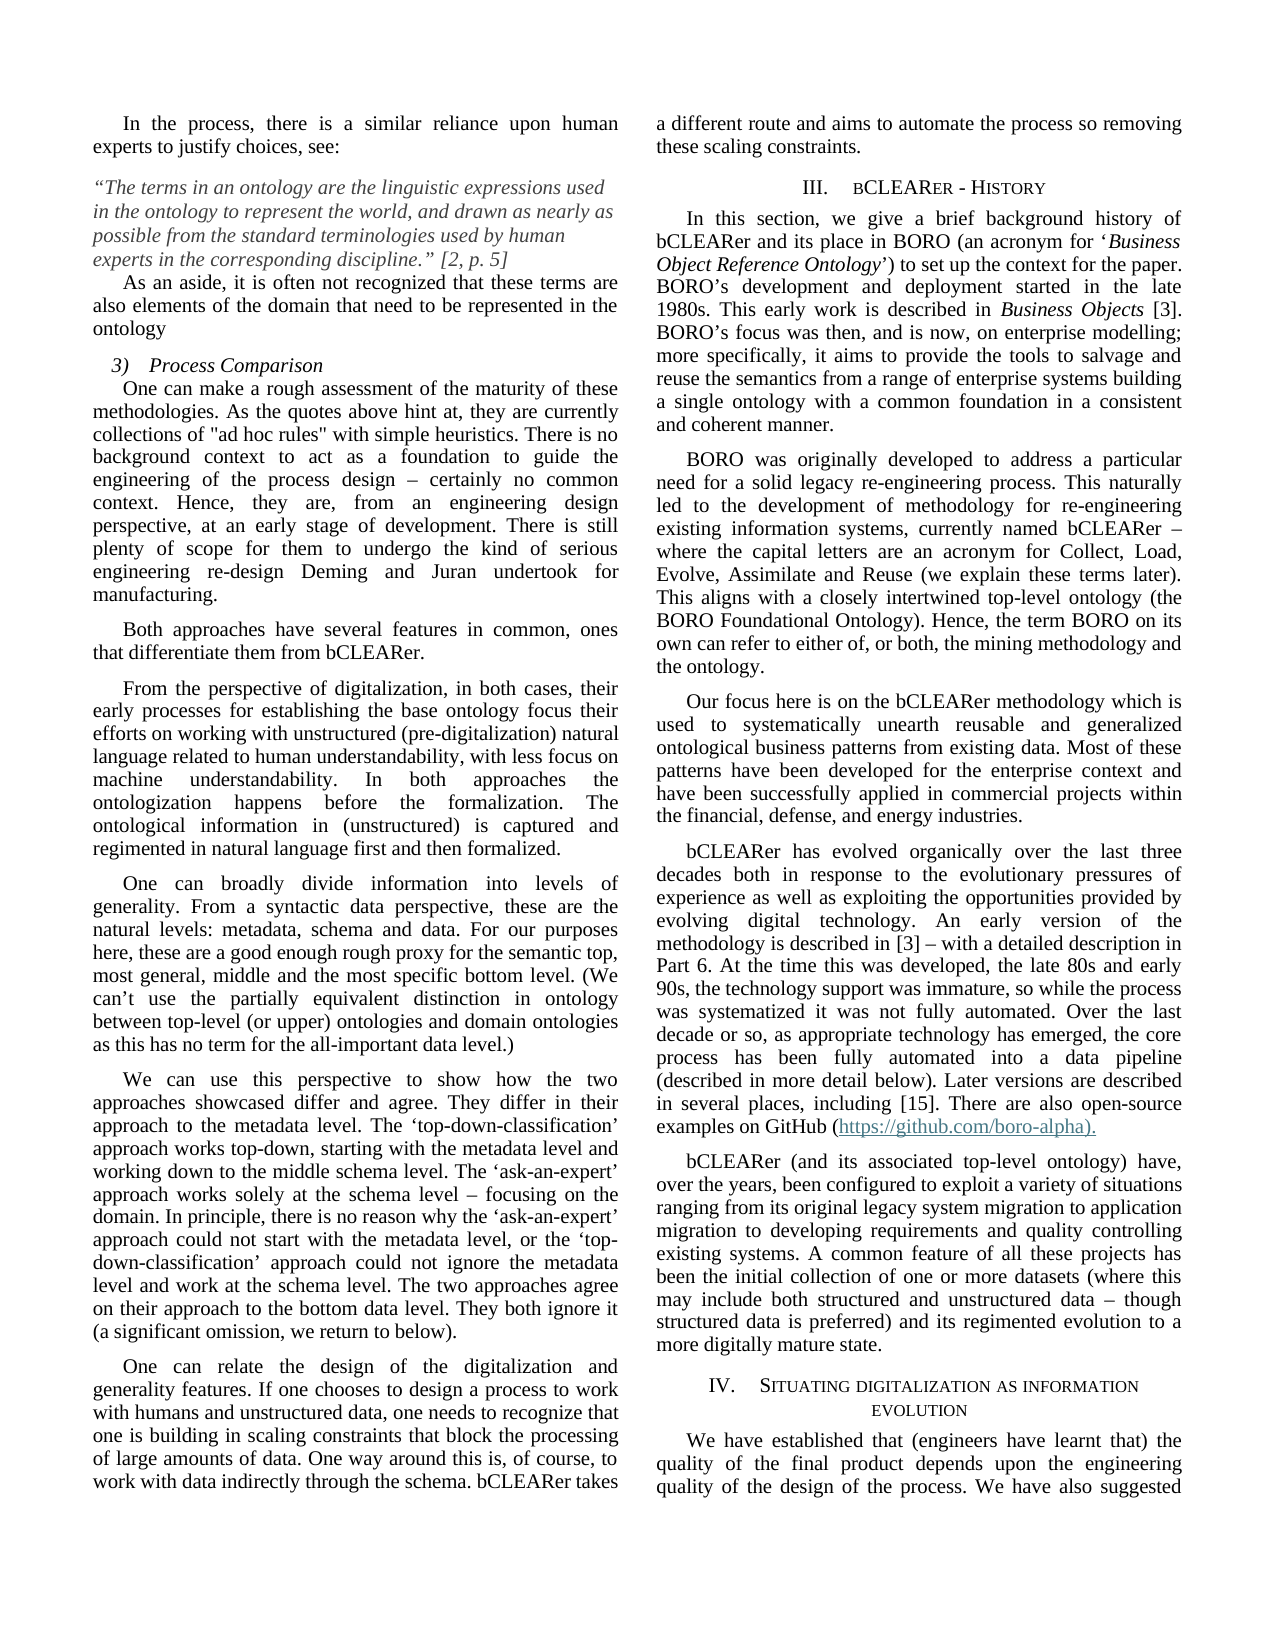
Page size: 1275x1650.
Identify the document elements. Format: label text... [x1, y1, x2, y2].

text “The terms in an ontology are the linguistic expressions used in the ontology to represent the world, and drawn as nearly as possible from the standard terminologies used by human experts in the corresponding discipline.” [2, p. 5] [93, 174, 619, 271]
text One can relate the design of the digitalization and generality features. If one chooses to design a process to work with humans and unstructured data, one needs to recognize that one is building in scaling constraints that block the processing of large amounts of data. One way around this is, of course, to work with data indirectly through the schema. bCLEARer takes a different route and aims to automate the process so removing these scaling constraints. [93, 1356, 619, 1493]
text As an aside, it is often not recognized that these terms are also elements of the domain that need to be represented in the ontology [93, 271, 619, 339]
text From the perspective of digitalization, in both cases, their early processes for establishing the base ontology focus their efforts on working with unstructured (pre-digitalization) natural language related to human understandability, with less focus on machine understandability. In both approaches the ontologization happens before the formalization. The ontological information in (unstructured) is captured and regimented in natural language first and then formalized. [93, 677, 619, 860]
subtitle Situating digitalization as information evolution [656, 1373, 1182, 1421]
text bCLEARer has evolved organically over the last three decades both in response to the evolutionary pressures of experience as well as exploiting the opportunities provided by evolving digital technology. An early version of the methodology is described in [3] – with a detailed description in Part 6. At the time this was developed, the late 80s and early 90s, the technology support was immature, so while the process was systematized it was not fully automated. Over the last decade or so, as appropriate technology has emerged, the core process has been fully automated into a data pipeline (described in more detail below). Later versions are described in several places, including [15]. There are also open-source examples on GitHub (https://github.com/boro-alpha). [656, 840, 1182, 1138]
text Both approaches have several features in common, ones that differentiate them from bCLEARer. [93, 618, 619, 664]
text One can broadly divide information into levels of generality. From a syntactic data perspective, these are the natural levels: metadata, schema and data. For our purposes here, these are a good enough rough proxy for the semantic top, most general, middle and the most specific bottom level. (We can’t use the partially equivalent distinction in ontology between top-level (or upper) ontologies and domain ontologies as this has no term for the all-important data level.) [93, 872, 619, 1056]
subtitle bCLEARer - History [656, 174, 1182, 199]
text We can use this perspective to show how the two approaches showcased differ and agree. They differ in their approach to the metadata level. The ‘top-down-classification’ approach works top-down, starting with the metadata level and working down to the middle schema level. The ‘ask-an-expert’ approach works solely at the schema level – focusing on the domain. In principle, there is no reason why the ‘ask-an-expert’ approach could not start with the metadata level, or the ‘top-down-classification’ approach could not ignore the metadata level and work at the schema level. The two approaches agree on their approach to the bottom data level. They both ignore it (a significant omission, we return to below). [93, 1068, 619, 1343]
text In the process, there is a similar reliance upon human experts to justify choices, see: [93, 112, 619, 158]
text In this section, we give a brief background history of bCLEARer and its place in BORO (an acronym for ‘Business Object Reference Ontology’) to set up the context for the paper. BORO’s development and deployment started in the late 1980s. This early work is described in Business Objects [3]. BORO’s focus was then, and is now, on enterprise modelling; more specifically, it aims to provide the tools to salvage and reuse the semantics from a range of enterprise systems building a single ontology with a common foundation in a consistent and coherent manner. [656, 207, 1182, 436]
text BORO was originally developed to address a particular need for a solid legacy re-engineering process. This naturally led to the development of methodology for re-engineering existing information systems, currently named bCLEARer – where the capital letters are an acronym for Collect, Load, Evolve, Assimilate and Reuse (we explain these terms later). This aligns with a closely intertwined top-level ontology (the BORO Foundational Ontology). Hence, the term BORO on its own can refer to either of, or both, the mining methodology and the ontology. [656, 448, 1182, 678]
text One can make a rough assessment of the maturity of these methodologies. As the quotes above hint at, they are currently collections of "ad hoc rules" with simple heuristics. There is no background context to act as a foundation to guide the engineering of the process design – certainly no common context. Hence, they are, from an engineering design perspective, at an early stage of development. There is still plenty of scope for them to undergo the kind of serious engineering re-design Deming and Juran undertook for manufacturing. [93, 377, 619, 606]
text bCLEARer (and its associated top-level ontology) have, over the years, been configured to exploit a variety of situations ranging from its original legacy system migration to application migration to developing requirements and quality controlling existing systems. A common feature of all these projects has been the initial collection of one or more datasets (where this may include both structured and unstructured data – though structured data is preferred) and its regimented evolution to a more digitally mature state. [656, 1150, 1182, 1356]
subtitle Process Comparison [93, 352, 619, 377]
text Our focus here is on the bCLEARer methodology which is used to systematically unearth reusable and generalized ontological business patterns from existing data. Most of these patterns have been developed for the enterprise context and have been successfully applied in commercial projects within the financial, defense, and energy industries. [656, 690, 1182, 827]
